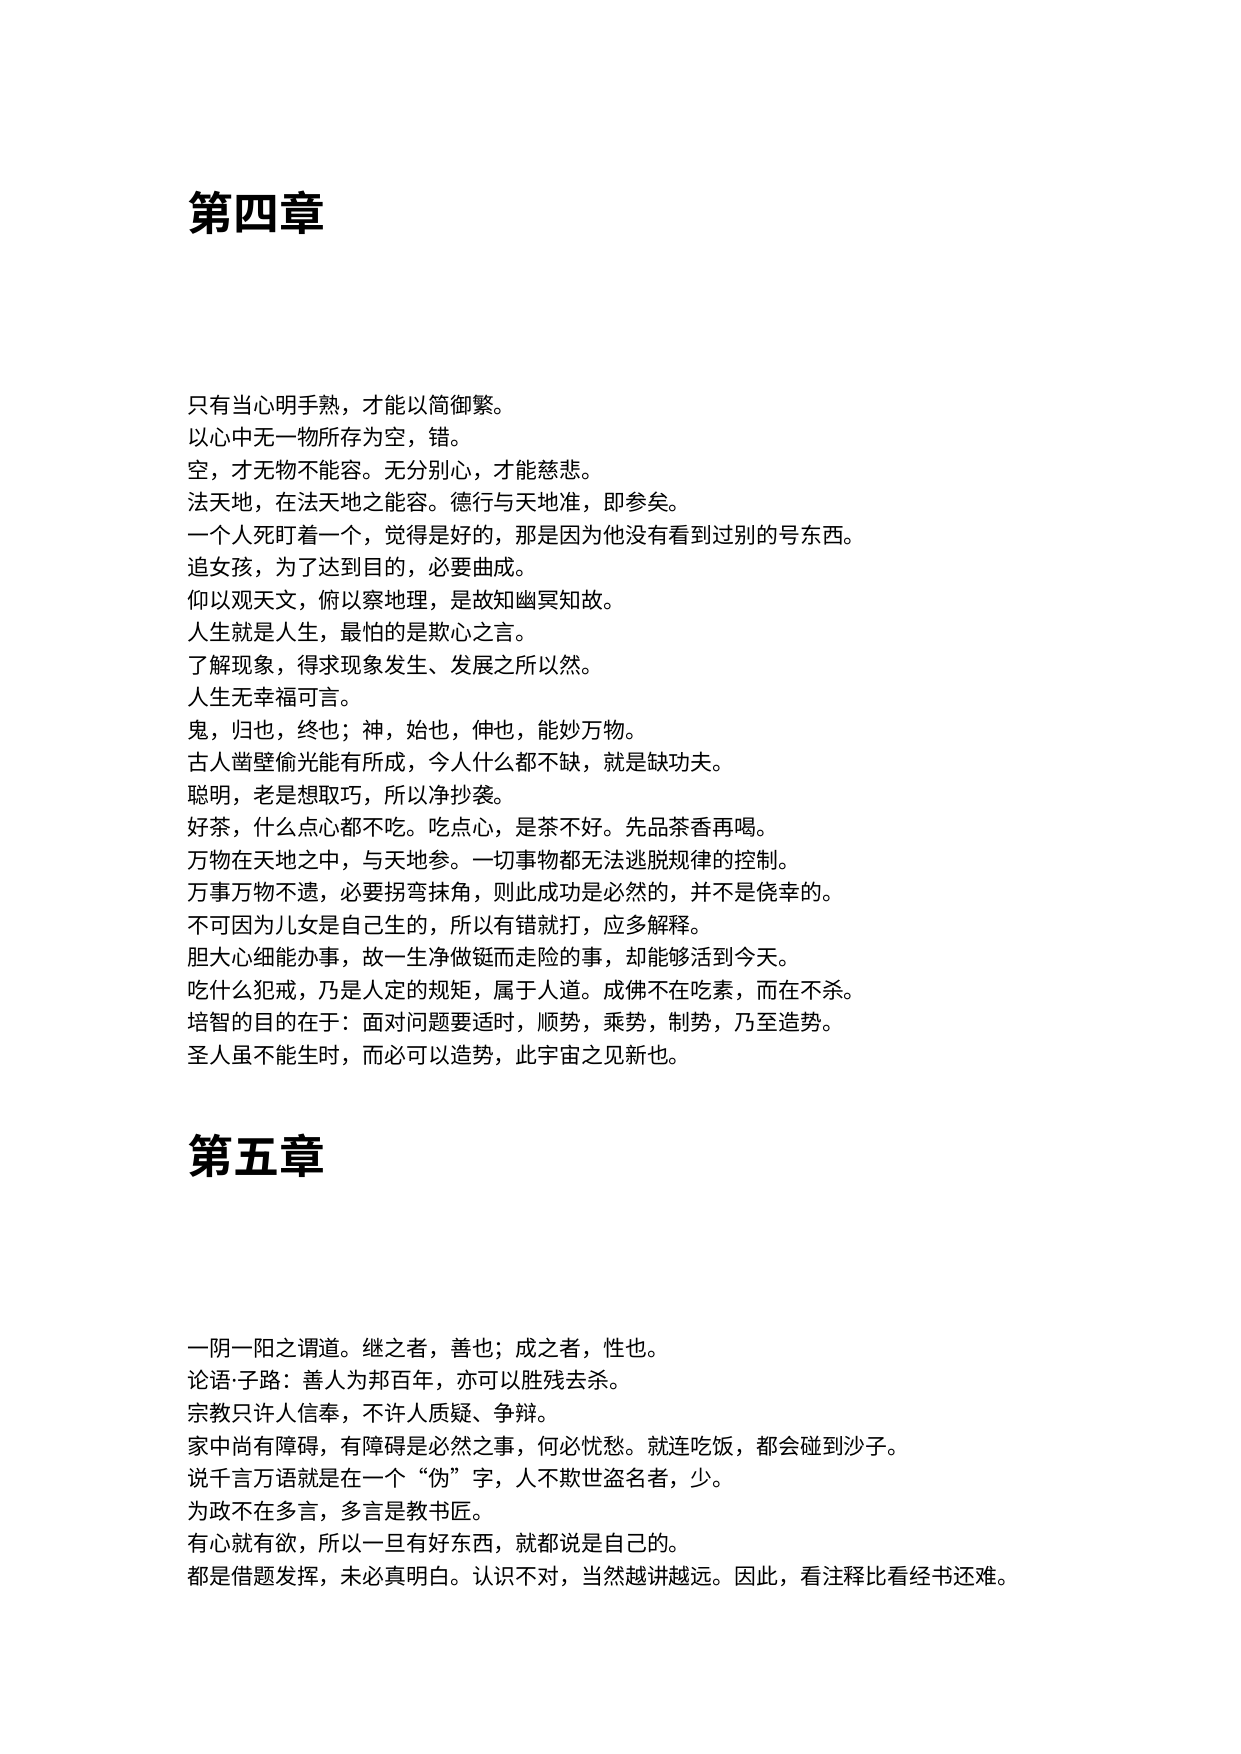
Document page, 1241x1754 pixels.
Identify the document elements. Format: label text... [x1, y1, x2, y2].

text 仰以观天文，俯以察地理，是故知幽冥知故。 [187, 582, 1053, 615]
text 家中尚有障碍，有障碍是必然之事，何必忧愁。就连吃饭，都会碰到沙子。 [187, 1428, 1053, 1461]
subtitle 第五章 [187, 1105, 1053, 1203]
text 以心中无一物所存为空，错。 [187, 420, 1053, 452]
text 人生就是人生，最怕的是欺心之言。 [187, 615, 1053, 647]
text 万物在天地之中，与天地参。一切事物都无法逃脱规律的控制。 [187, 842, 1053, 875]
text 聪明，老是想取巧，所以净抄袭。 [187, 777, 1053, 810]
text 空，才无物不能容。无分别心，才能慈悲。 [187, 452, 1053, 485]
subtitle 第四章 [187, 162, 1053, 259]
text 圣人虽不能生时，而必可以造势，此宇宙之见新也。 [187, 1037, 1053, 1070]
text 人生无幸福可言。 [187, 680, 1053, 712]
text 吃什么犯戒，乃是人定的规矩，属于人道。成佛不在吃素，而在不杀。 [187, 972, 1053, 1005]
text 宗教只许人信奉，不许人质疑、争辩。 [187, 1396, 1053, 1428]
text 好茶，什么点心都不吃。吃点心，是茶不好。先品茶香再喝。 [187, 810, 1053, 842]
text 一个人死盯着一个，觉得是好的，那是因为他没有看到过别的号东西。 [187, 517, 1053, 550]
text 有心就有欲，所以一旦有好东西，就都说是自己的。 [187, 1526, 1053, 1558]
text 胆大心细能办事，故一生净做铤而走险的事，却能够活到今天。 [187, 940, 1053, 972]
text 培智的目的在于：面对问题要适时，顺势，乘势，制势，乃至造势。 [187, 1005, 1053, 1037]
text 法天地，在法天地之能容。德行与天地准，即参矣。 [187, 485, 1053, 517]
text 论语·子路：善人为邦百年，亦可以胜残去杀。 [187, 1363, 1053, 1396]
text 说千言万语就是在一个“伪”字，人不欺世盗名者，少。 [187, 1461, 1053, 1493]
text 一阴一阳之谓道。继之者，善也；成之者，性也。 [187, 1331, 1053, 1363]
text 鬼，归也，终也；神，始也，伸也，能妙万物。 [187, 712, 1053, 745]
text 了解现象，得求现象发生、发展之所以然。 [187, 647, 1053, 680]
text 只有当心明手熟，才能以简御繁。 [187, 387, 1053, 420]
text 追女孩，为了达到目的，必要曲成。 [187, 550, 1053, 582]
text 为政不在多言，多言是教书匠。 [187, 1493, 1053, 1526]
text 古人凿壁偷光能有所成，今人什么都不缺，就是缺功夫。 [187, 745, 1053, 777]
text 万事万物不遗，必要拐弯抹角，则此成功是必然的，并不是侥幸的。 [187, 875, 1053, 907]
text 都是借题发挥，未必真明白。认识不对，当然越讲越远。因此，看注释比看经书还难。 [187, 1558, 1053, 1591]
text 不可因为儿女是自己生的，所以有错就打，应多解释。 [187, 907, 1053, 940]
